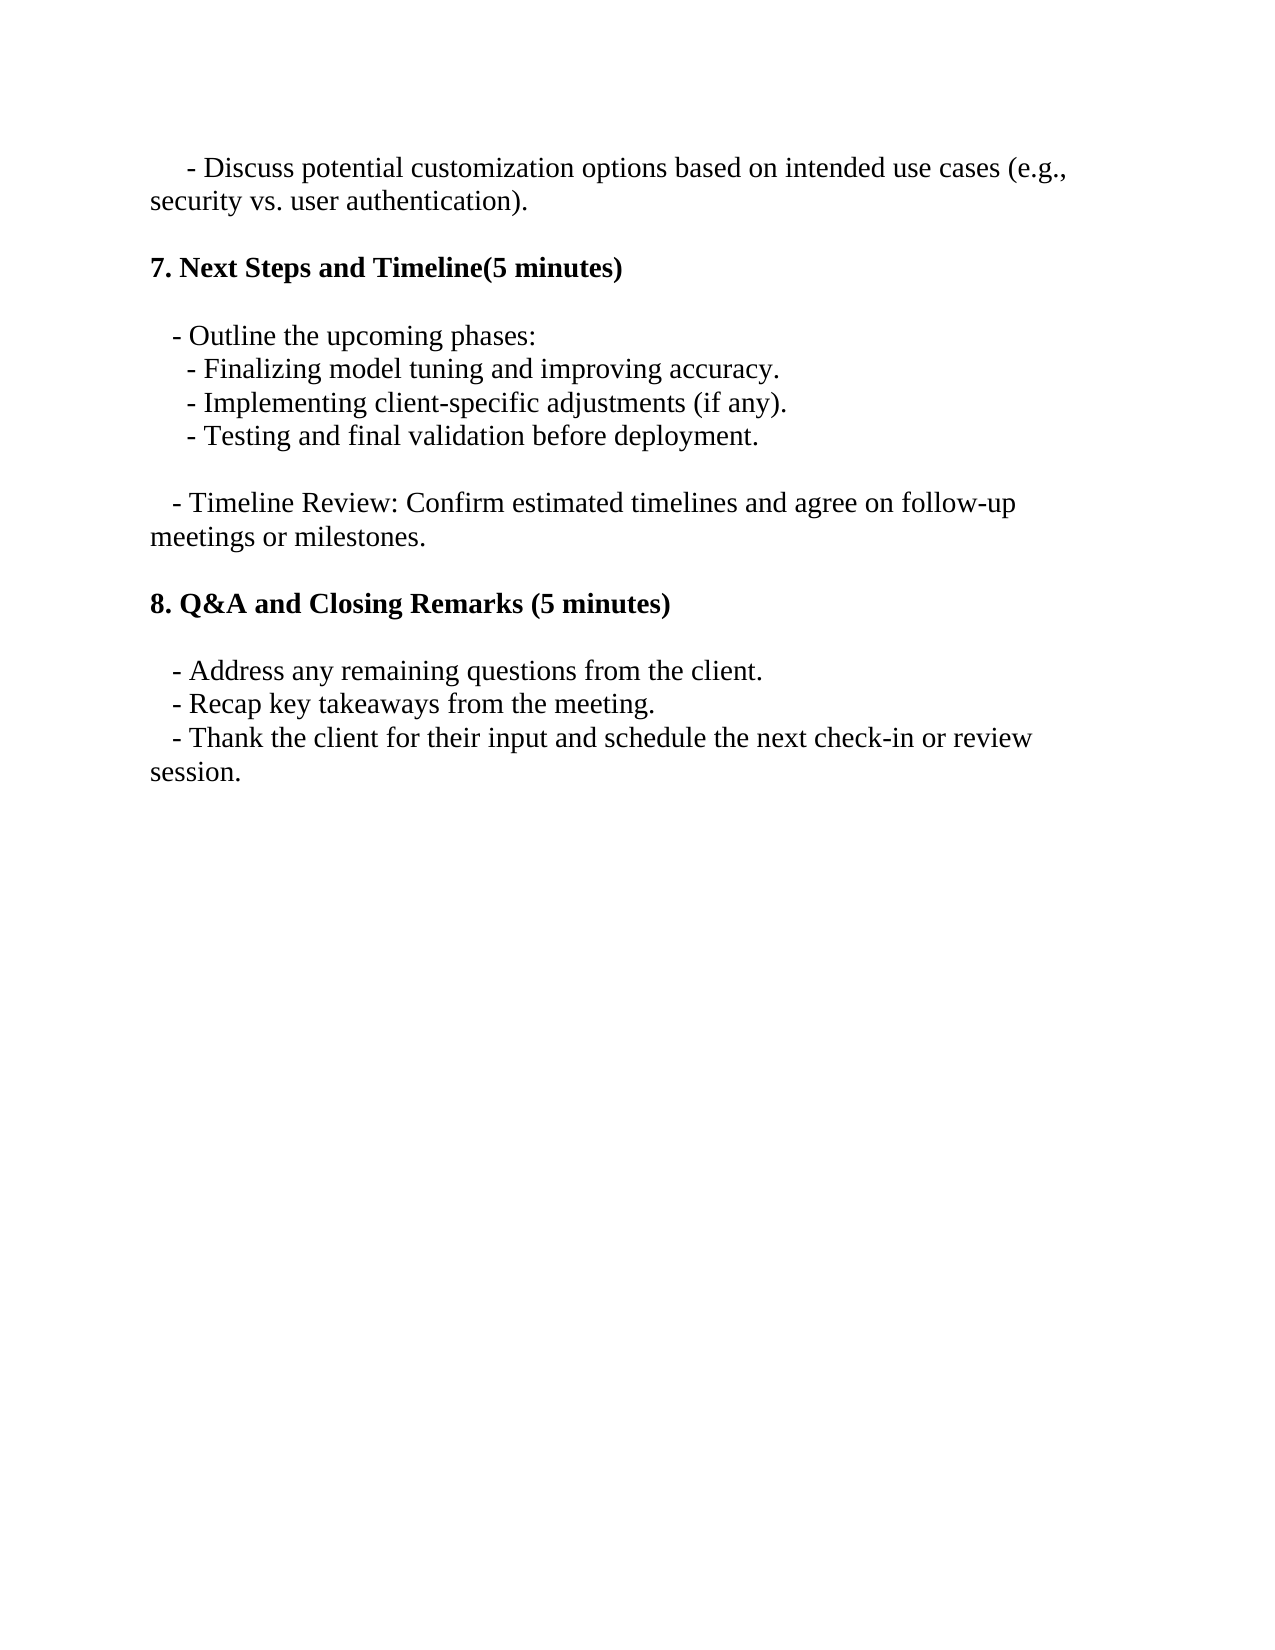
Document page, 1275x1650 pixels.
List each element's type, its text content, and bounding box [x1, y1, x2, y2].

text - Outline the upcoming phases: [150, 318, 1125, 351]
text - Finalizing model tuning and improving accuracy. [150, 351, 1125, 385]
text - Discuss potential customization options based on intended use cases (e.g., security vs. user authentication). [150, 150, 1125, 217]
text 8. Q&A and Closing Remarks (5 minutes) [150, 586, 1125, 619]
text - Timeline Review: Confirm estimated timelines and agree on follow-up meetings or milestones. [150, 485, 1125, 552]
text 7. Next Steps and Timeline(5 minutes) [150, 251, 1125, 284]
text - Thank the client for their input and schedule the next check-in or review session. [150, 720, 1125, 787]
text - Implementing client-specific adjustments (if any). [150, 385, 1125, 418]
text - Address any remaining questions from the client. [150, 653, 1125, 687]
text - Testing and final validation before deployment. [150, 418, 1125, 452]
text - Recap key takeaways from the meeting. [150, 687, 1125, 720]
